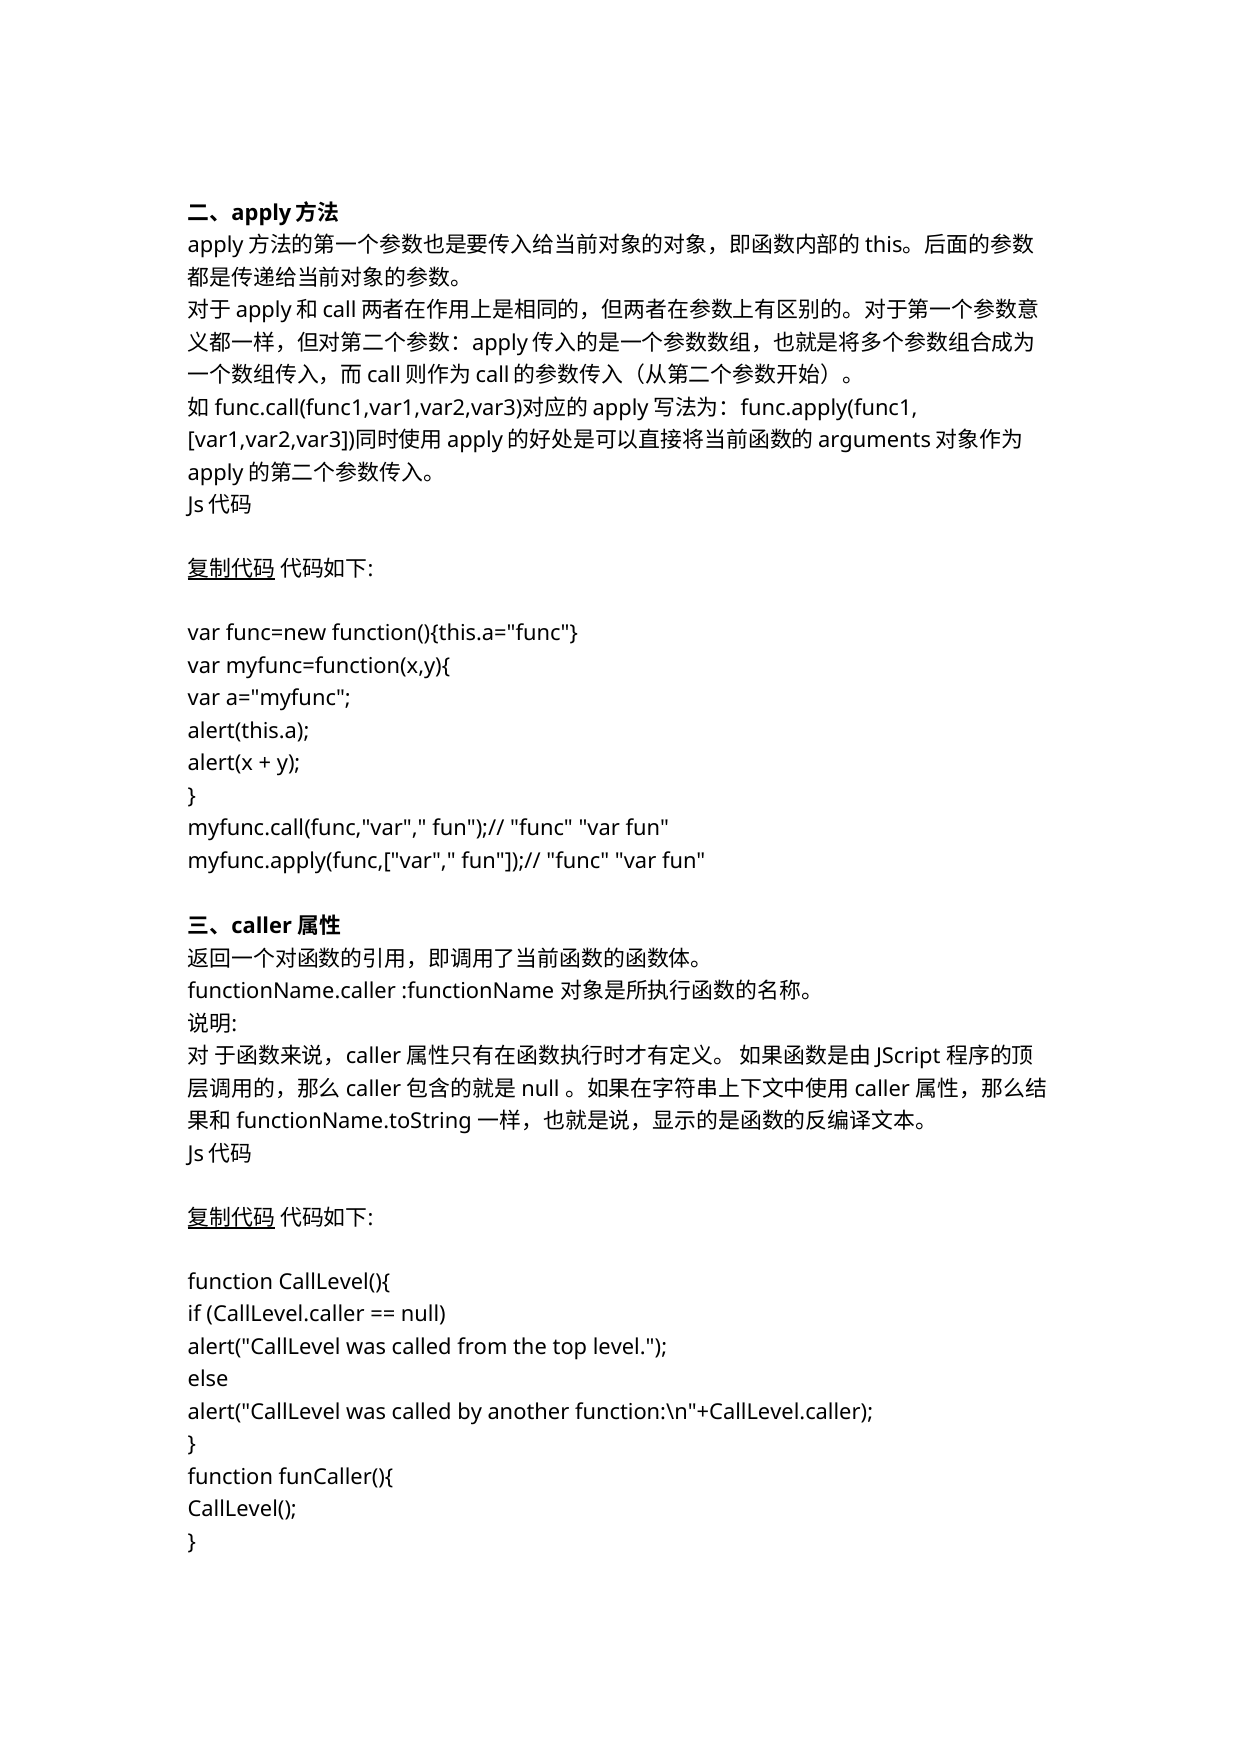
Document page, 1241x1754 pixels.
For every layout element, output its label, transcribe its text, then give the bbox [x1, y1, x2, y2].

text 复制代码 代码如下: [187, 1199, 1053, 1232]
text 二、apply方法 apply方法的第一个参数也是要传入给当前对象的对象，即函数内部的this。后面的参数都是传递给当前对象的参数。 对于apply和call两者在作用上是相同的，但两者在参数上有区别的。对于第一个参数意义都一样，但对第二个参数：apply传入的是一个参数数组，也就是将多个参数组合成为一个数组传入，而call则作为call的参数传入（从第二个参数开始）。 如 func.call(func1,var1,var2,var3)对应的apply写法为：func.apply(func1, [var1,var2,var3])同时使用apply的好处是可以直接将当前函数的arguments对象作为apply的第二个参数传入。 Js代码 [187, 162, 1053, 519]
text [187, 1232, 1053, 1557]
text 复制代码 代码如下: [187, 551, 1053, 583]
text var func=new function(){this.a="func"} var myfunc=function(x,y){ var a="myfunc"; alert(this.a); alert(x + y); } myfunc.call(func,"var"," fun");// "func" "var fun" myfunc.apply(func,["var"," fun"]);// "func" "var fun" [187, 583, 1053, 876]
text 三、caller 属性 返回一个对函数的引用，即调用了当前函数的函数体。 functionName.caller :functionName 对象是所执行函数的名称。 说明: 对 于函数来说，caller 属性只有在函数执行时才有定义。 如果函数是由 JScript 程序的顶层调用的，那么 caller 包含的就是 null 。如果在字符串上下文中使用 caller 属性，那么结果和 functionName.toString 一样，也就是说，显示的是函数的反编译文本。 Js代码 [187, 876, 1053, 1168]
